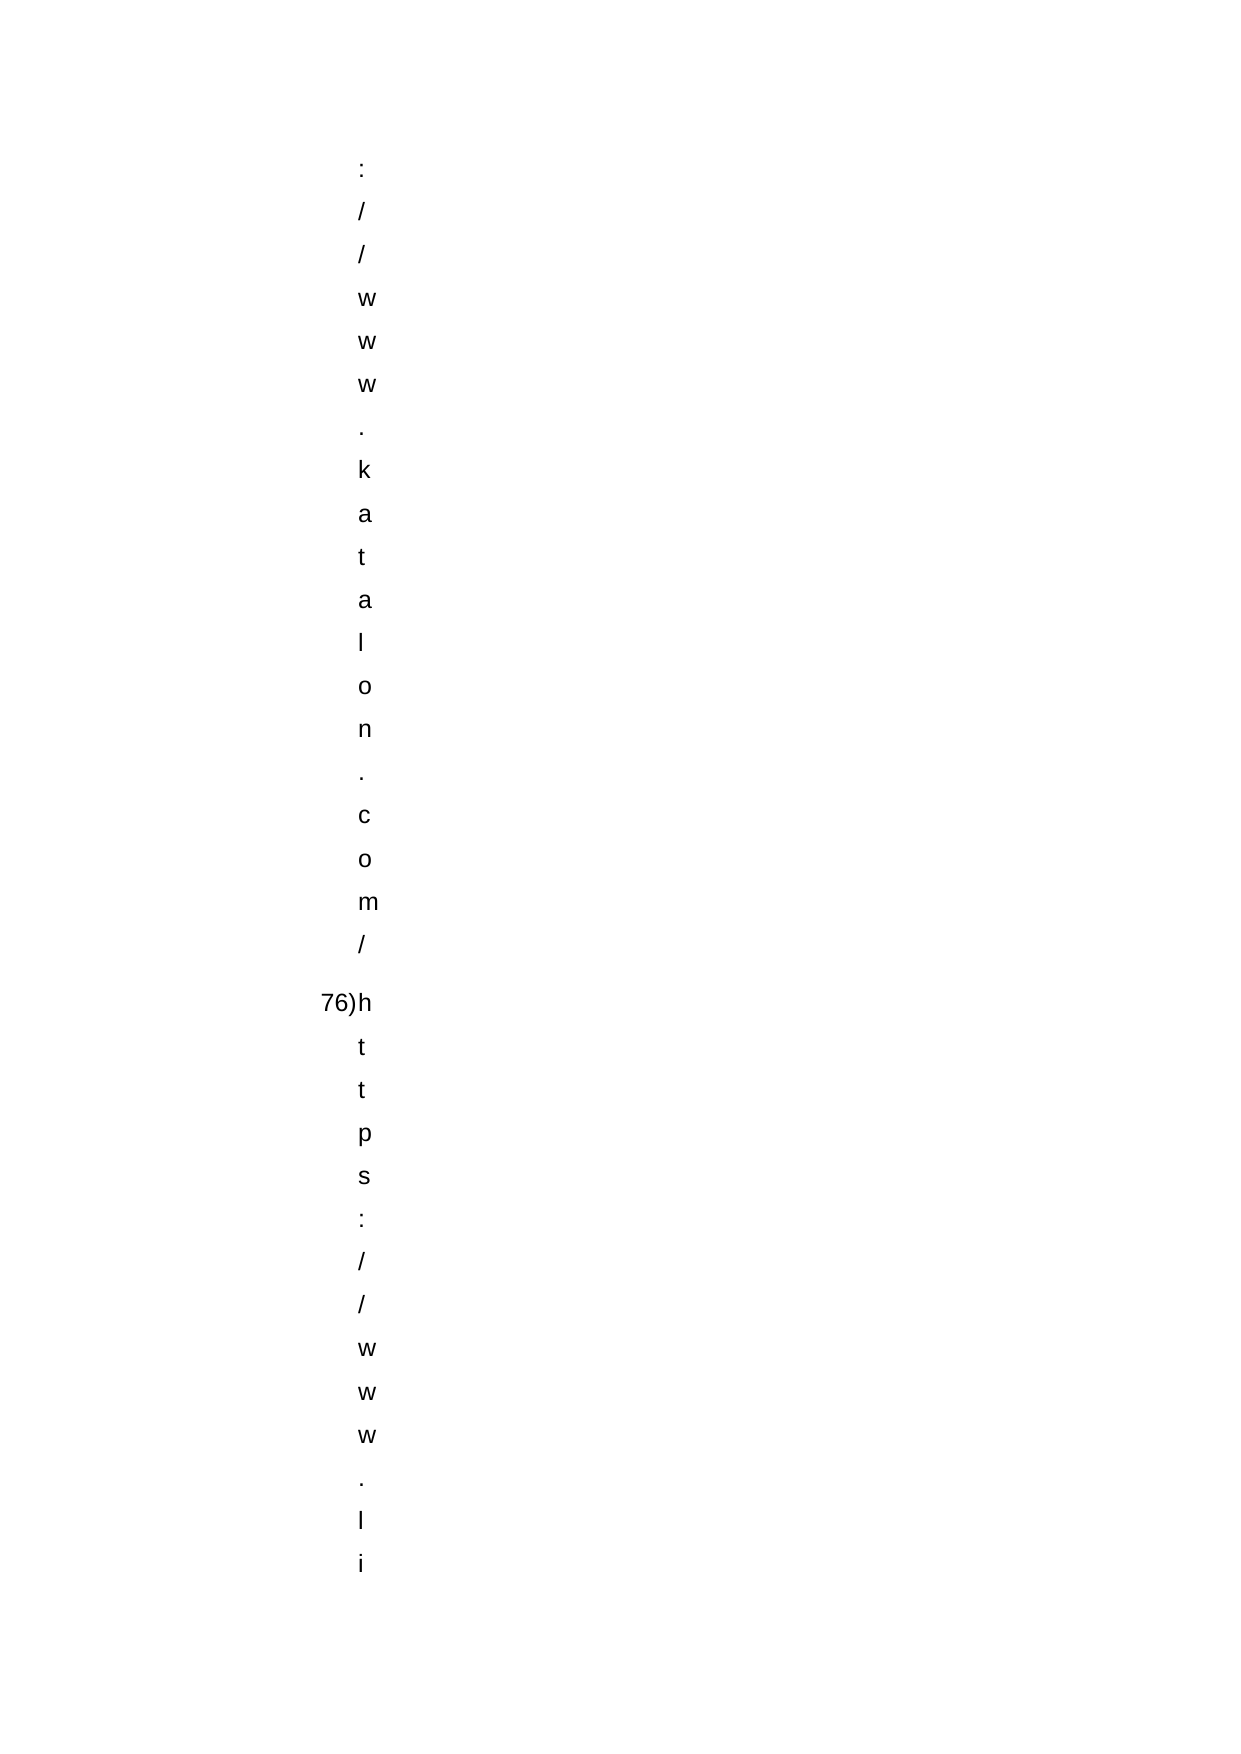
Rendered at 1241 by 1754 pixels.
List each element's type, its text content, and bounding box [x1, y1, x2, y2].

table_cell https://www.katalon.com/ [272, 154, 372, 988]
table_cell https://www.linkedin.com/beat/intelligent-quality-automation-transforming-qa-using-power-ahmed/ [272, 988, 372, 1578]
